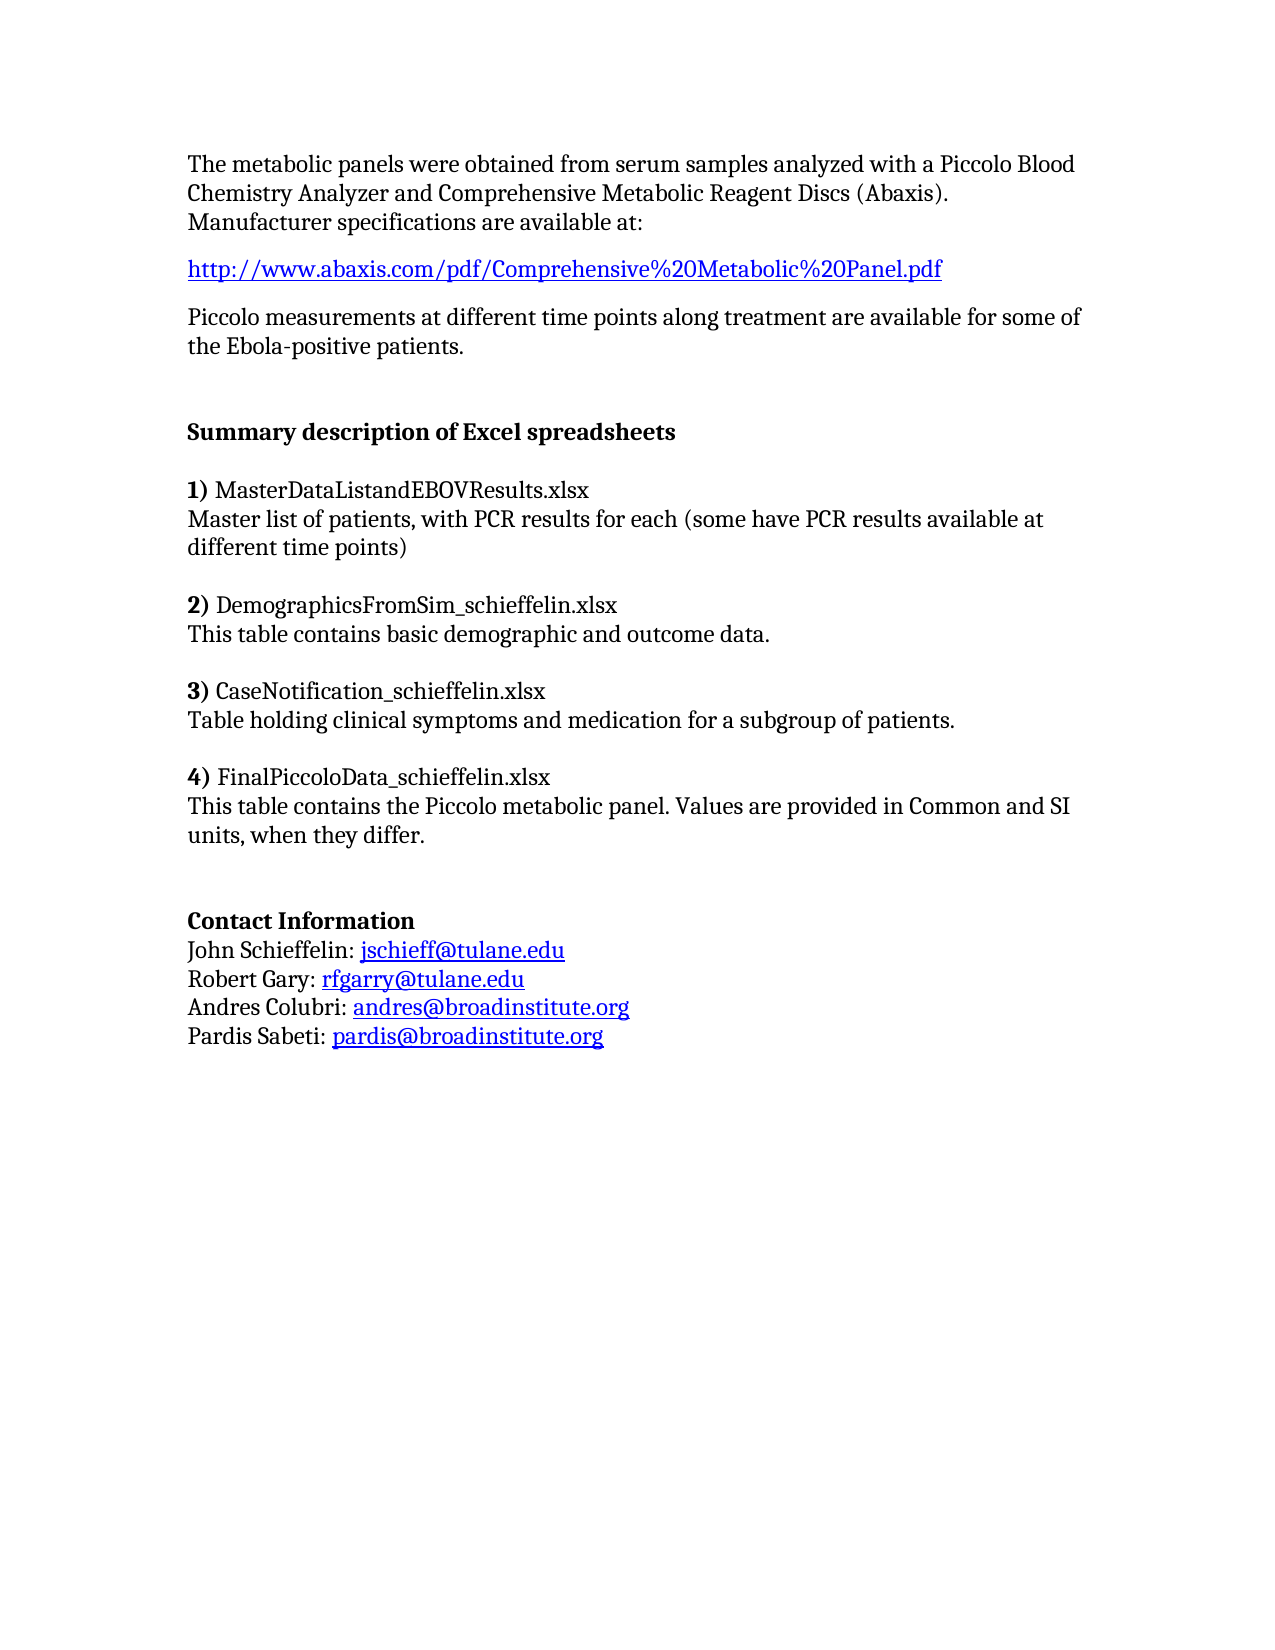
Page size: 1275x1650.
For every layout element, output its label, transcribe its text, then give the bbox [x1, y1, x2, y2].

text 1) MasterDataListandEBOVResults.xlsx [187, 476, 1087, 504]
text This table contains basic demographic and outcome data. [187, 619, 1087, 648]
text Andres Colubri: andres@broadinstitute.org [187, 993, 1087, 1022]
text 4) FinalPiccoloData_schieffelin.xlsx [187, 763, 1087, 792]
text This table contains the Piccolo metabolic panel. Values are provided in Common and SI units, when they differ. [187, 792, 1087, 849]
text John Schieffelin: jschieff@tulane.edu [187, 936, 1087, 964]
text Summary description of Excel spreadsheets [187, 418, 1087, 447]
text 3) CaseNotification_schieffelin.xlsx [187, 677, 1087, 706]
text Contact Information [187, 907, 1087, 936]
text The metabolic panels were obtained from serum samples analyzed with a Piccolo Blood Chemistry Analyzer and Comprehensive Metabolic Reagent Discs (Abaxis). Manufacturer specifications are available at: [187, 150, 1087, 236]
text http://www.abaxis.com/pdf/Comprehensive%20Metabolic%20Panel.pdf [187, 255, 1087, 284]
text Master list of patients, with PCR results for each (some have PCR results available at different time points) [187, 504, 1087, 562]
text Table holding clinical symptoms and medication for a subgroup of patients. [187, 706, 1087, 734]
text 2) DemographicsFromSim_schieffelin.xlsx [187, 591, 1087, 619]
text Robert Gary: rfgarry@tulane.edu [187, 964, 1087, 993]
text Piccolo measurements at different time points along treatment are available for some of the Ebola-positive patients. [187, 303, 1087, 361]
text Pardis Sabeti: pardis@broadinstitute.org [187, 1022, 1087, 1051]
